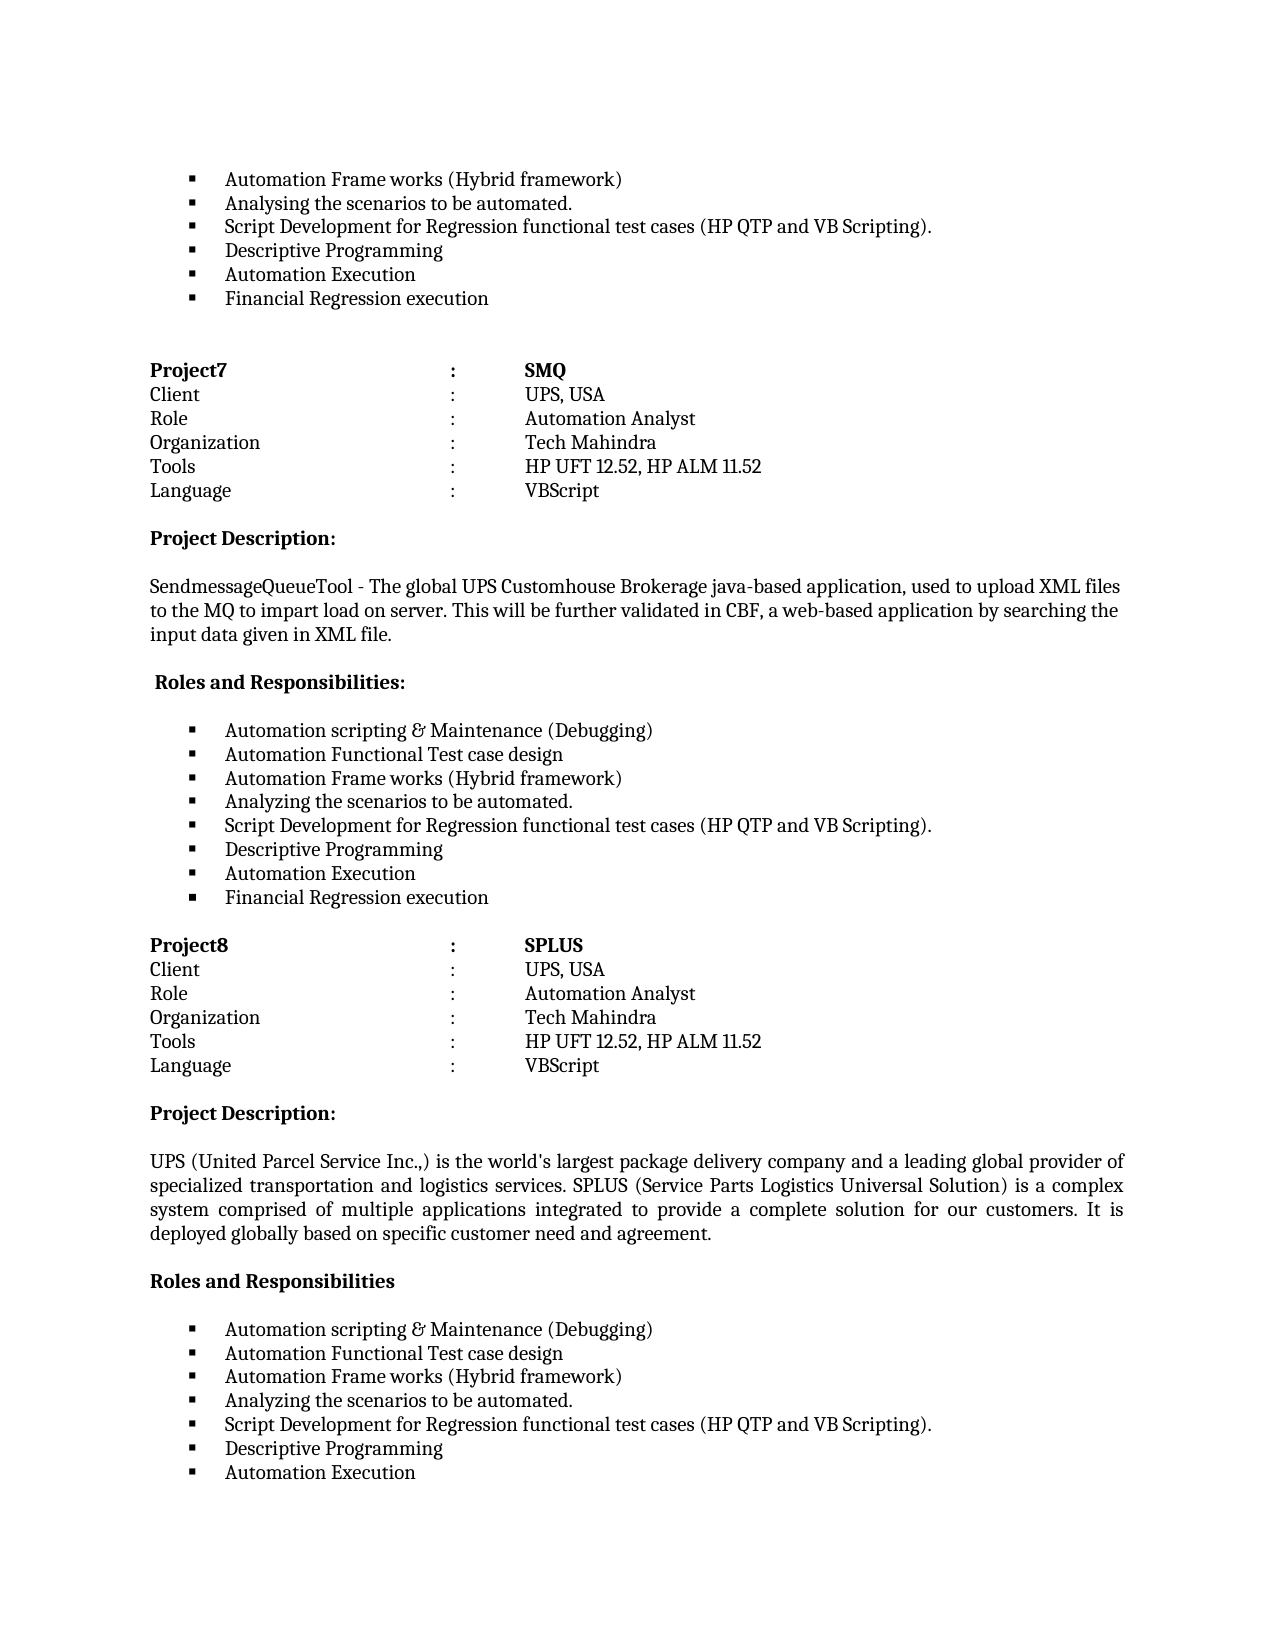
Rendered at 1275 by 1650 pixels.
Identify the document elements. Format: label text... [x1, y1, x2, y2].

text Organization : Tech Mahindra [150, 1006, 1125, 1030]
text Project Description: [150, 527, 1125, 551]
text Project8 : SPLUS [150, 934, 1125, 958]
text Project7 : SMQ [150, 359, 1125, 383]
list Automation Functional Test case design [187, 742, 1125, 766]
text SendmessageQueueTool - The global UPS Customhouse Brokerage java-based application, used to upload XML files to the MQ to impart load on server. This will be further validated in CBF, a web-based application by searching the input data given in XML file. [150, 574, 1125, 646]
text Role : Automation Analyst [150, 407, 1125, 431]
text Language : VBScript [150, 479, 1125, 503]
list Analyzing the scenarios to be automated. [187, 1389, 1125, 1413]
list Descriptive Programming [187, 838, 1125, 862]
list Script Development for Regression functional test cases (HP QTP and VB Scripting). [187, 814, 1125, 838]
list Automation Frame works (Hybrid framework) [187, 167, 1125, 191]
list Script Development for Regression functional test cases (HP QTP and VB Scripting). [187, 215, 1125, 239]
text Language : VBScript [150, 1054, 1125, 1078]
list Analysing the scenarios to be automated. [187, 191, 1125, 215]
text Tools : HP UFT 12.52, HP ALM 11.52 [150, 1030, 1125, 1054]
list Automation Frame works (Hybrid framework) [187, 766, 1125, 790]
list Automation Functional Test case design [187, 1341, 1125, 1365]
text Tools : HP UFT 12.52, HP ALM 11.52 [150, 455, 1125, 479]
text UPS (United Parcel Service Inc.,) is the world's largest package delivery company and a leading global provider of specialized transportation and logistics services. SPLUS (Service Parts Logistics Universal Solution) is a complex system comprised of multiple applications integrated to provide a complete solution for our customers. It is deployed globally based on specific customer need and agreement. [150, 1149, 1125, 1245]
text Roles and Responsibilities [150, 1269, 1125, 1293]
list Descriptive Programming [187, 239, 1125, 263]
list Automation Frame works (Hybrid framework) [187, 1365, 1125, 1389]
list Automation Execution [187, 1461, 1125, 1485]
text Client : UPS, USA [150, 958, 1125, 982]
text Client : UPS, USA [150, 383, 1125, 407]
text Roles and Responsibilities: [150, 670, 1125, 694]
text Role : Automation Analyst [150, 982, 1125, 1006]
list Script Development for Regression functional test cases (HP QTP and VB Scripting). [187, 1413, 1125, 1437]
list Automation scripting & Maintenance (Debugging) [187, 718, 1125, 742]
list Financial Regression execution [187, 886, 1125, 910]
list Automation Execution [187, 862, 1125, 886]
list Descriptive Programming [187, 1437, 1125, 1461]
list Automation Execution [187, 263, 1125, 287]
list Financial Regression execution [187, 287, 1125, 311]
list Analyzing the scenarios to be automated. [187, 790, 1125, 814]
list Automation scripting & Maintenance (Debugging) [187, 1317, 1125, 1341]
text Organization : Tech Mahindra [150, 431, 1125, 455]
text Project Description: [150, 1102, 1125, 1126]
